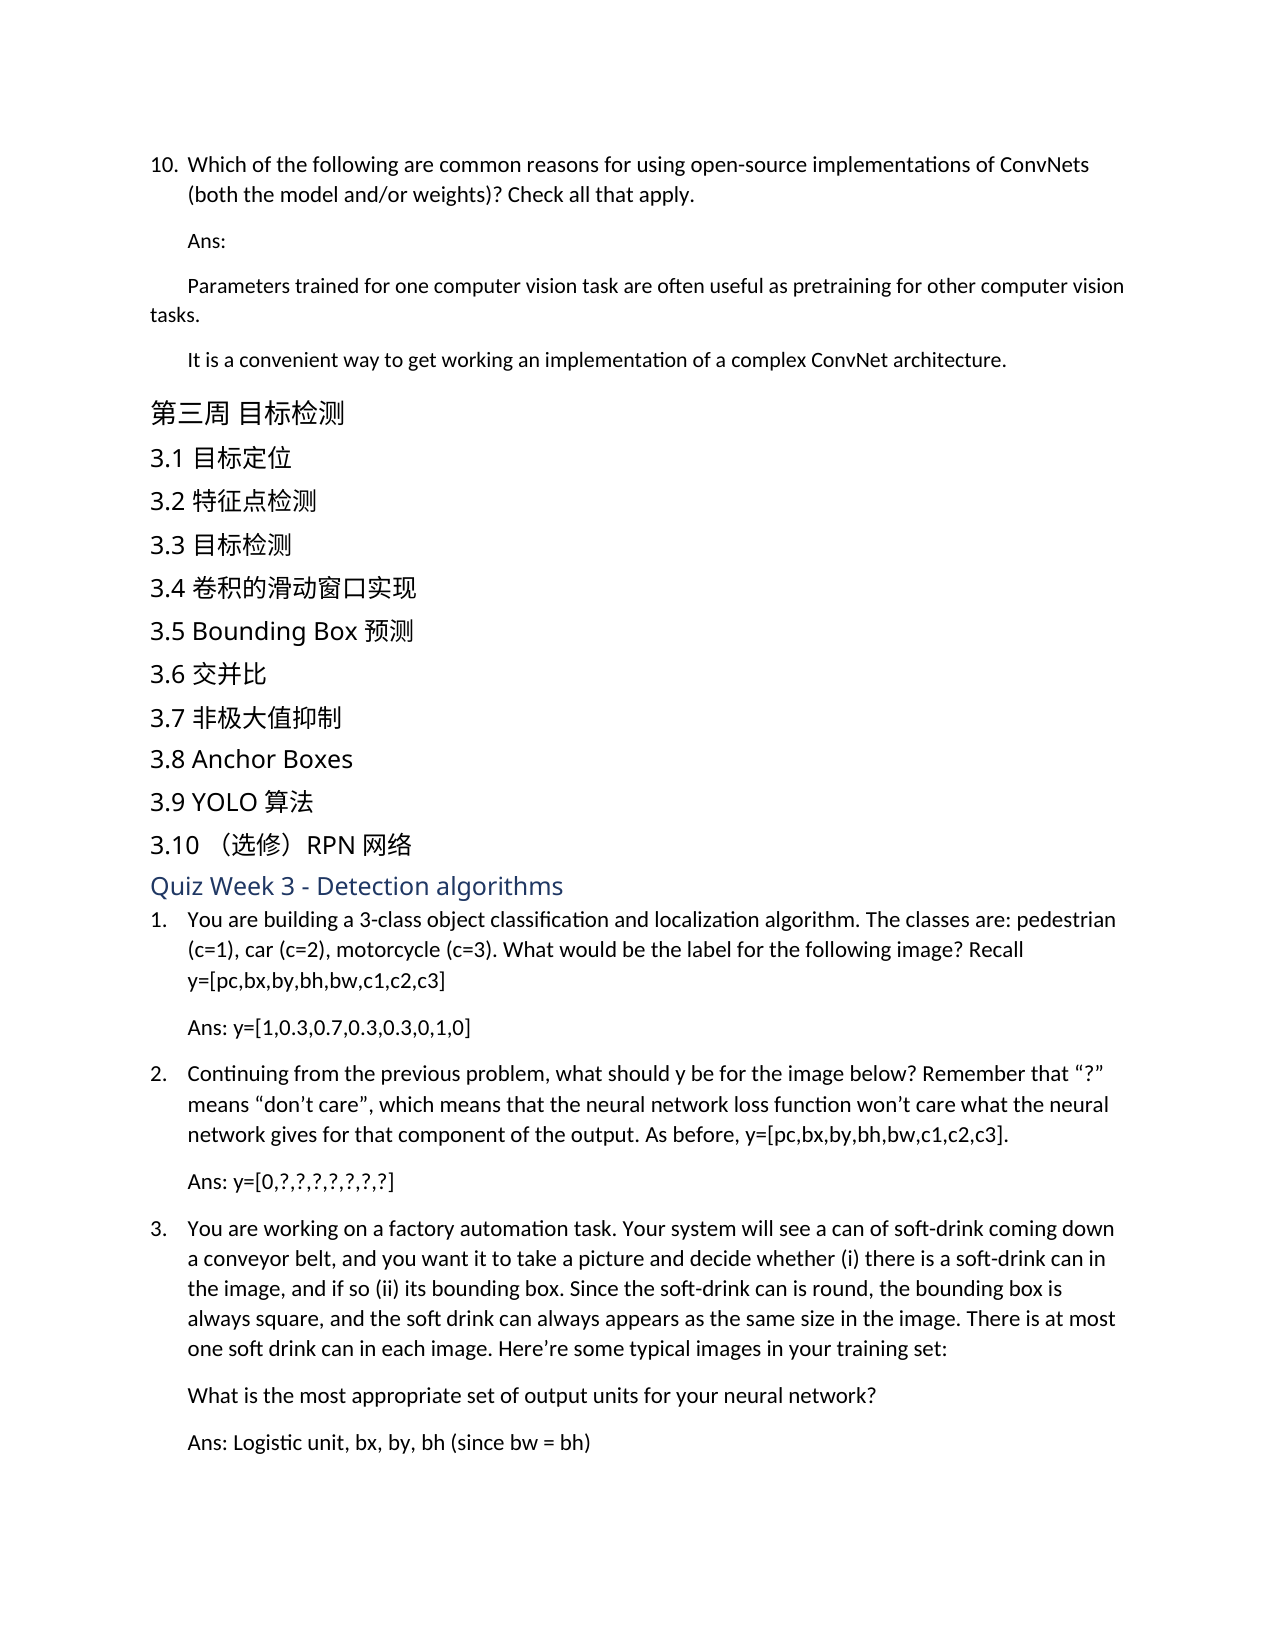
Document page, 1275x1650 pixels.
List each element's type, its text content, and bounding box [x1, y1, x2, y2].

subtitle 3.9 YOLO 算法 [150, 782, 1125, 818]
subtitle 3.5 Bounding Box 预测 [150, 612, 1125, 648]
list Continuing from the previous problem, what should y be for the image below? Remember that “?” means “don’t care”, which means that the neural network loss function won’t care what the neural network gives for that component of the output. As before, y=[pc,bx,by,bh,bw,c1,c2,c3]. [150, 1059, 1125, 1148]
text Ans: y=[1,0.3,0.7,0.3,0.3,0,1,0] [150, 1013, 1125, 1041]
subtitle 3.7 非极大值抑制 [150, 698, 1125, 734]
subtitle 3.3 目标检测 [150, 525, 1125, 561]
subtitle 3.4 卷积的滑动窗口实现 [150, 568, 1125, 604]
text Ans: y=[0,?,?,?,?,?,?,?] [150, 1167, 1125, 1195]
subtitle 3.1 目标定位 [150, 439, 1125, 475]
text Ans: [150, 227, 1125, 254]
list You are building a 3-class object classification and localization algorithm. The classes are: pedestrian (c=1), car (c=2), motorcycle (c=3). What would be the label for the following image? Recall y=[pc,bx,by,bh,bw,c1,c2,c3] [150, 905, 1125, 994]
list You are working on a factory automation task. Your system will see a can of soft-drink coming down a conveyor belt, and you want it to take a picture and decide whether (i) there is a soft-drink can in the image, and if so (ii) its bounding box. Since the soft-drink can is round, the bounding box is always square, and the soft drink can always appears as the same size in the image. There is at most one soft drink can in each image. Here’re some typical images in your training set: [150, 1214, 1125, 1363]
subtitle 3.6 交并比 [150, 655, 1125, 691]
text Parameters trained for one computer vision task are often useful as pretraining for other computer vision tasks. [150, 272, 1125, 328]
subtitle 3.10 （选修）RPN 网络 [150, 825, 1125, 862]
text It is a convenient way to get working an implementation of a complex ConvNet architecture. [150, 347, 1125, 373]
subtitle 第三周 目标检测 [150, 392, 1125, 431]
list Which of the following are common reasons for using open-source implementations of ConvNets (both the model and/or weights)? Check all that apply. [150, 150, 1125, 208]
subtitle 3.8 Anchor Boxes [150, 741, 1125, 775]
text What is the most appropriate set of output units for your neural network? [150, 1381, 1125, 1409]
subtitle Quiz Week 3 - Detection algorithms [150, 869, 1125, 903]
subtitle 3.2 特征点检测 [150, 482, 1125, 518]
text Ans: Logistic unit, bx, by, bh (since bw = bh) [150, 1428, 1125, 1456]
